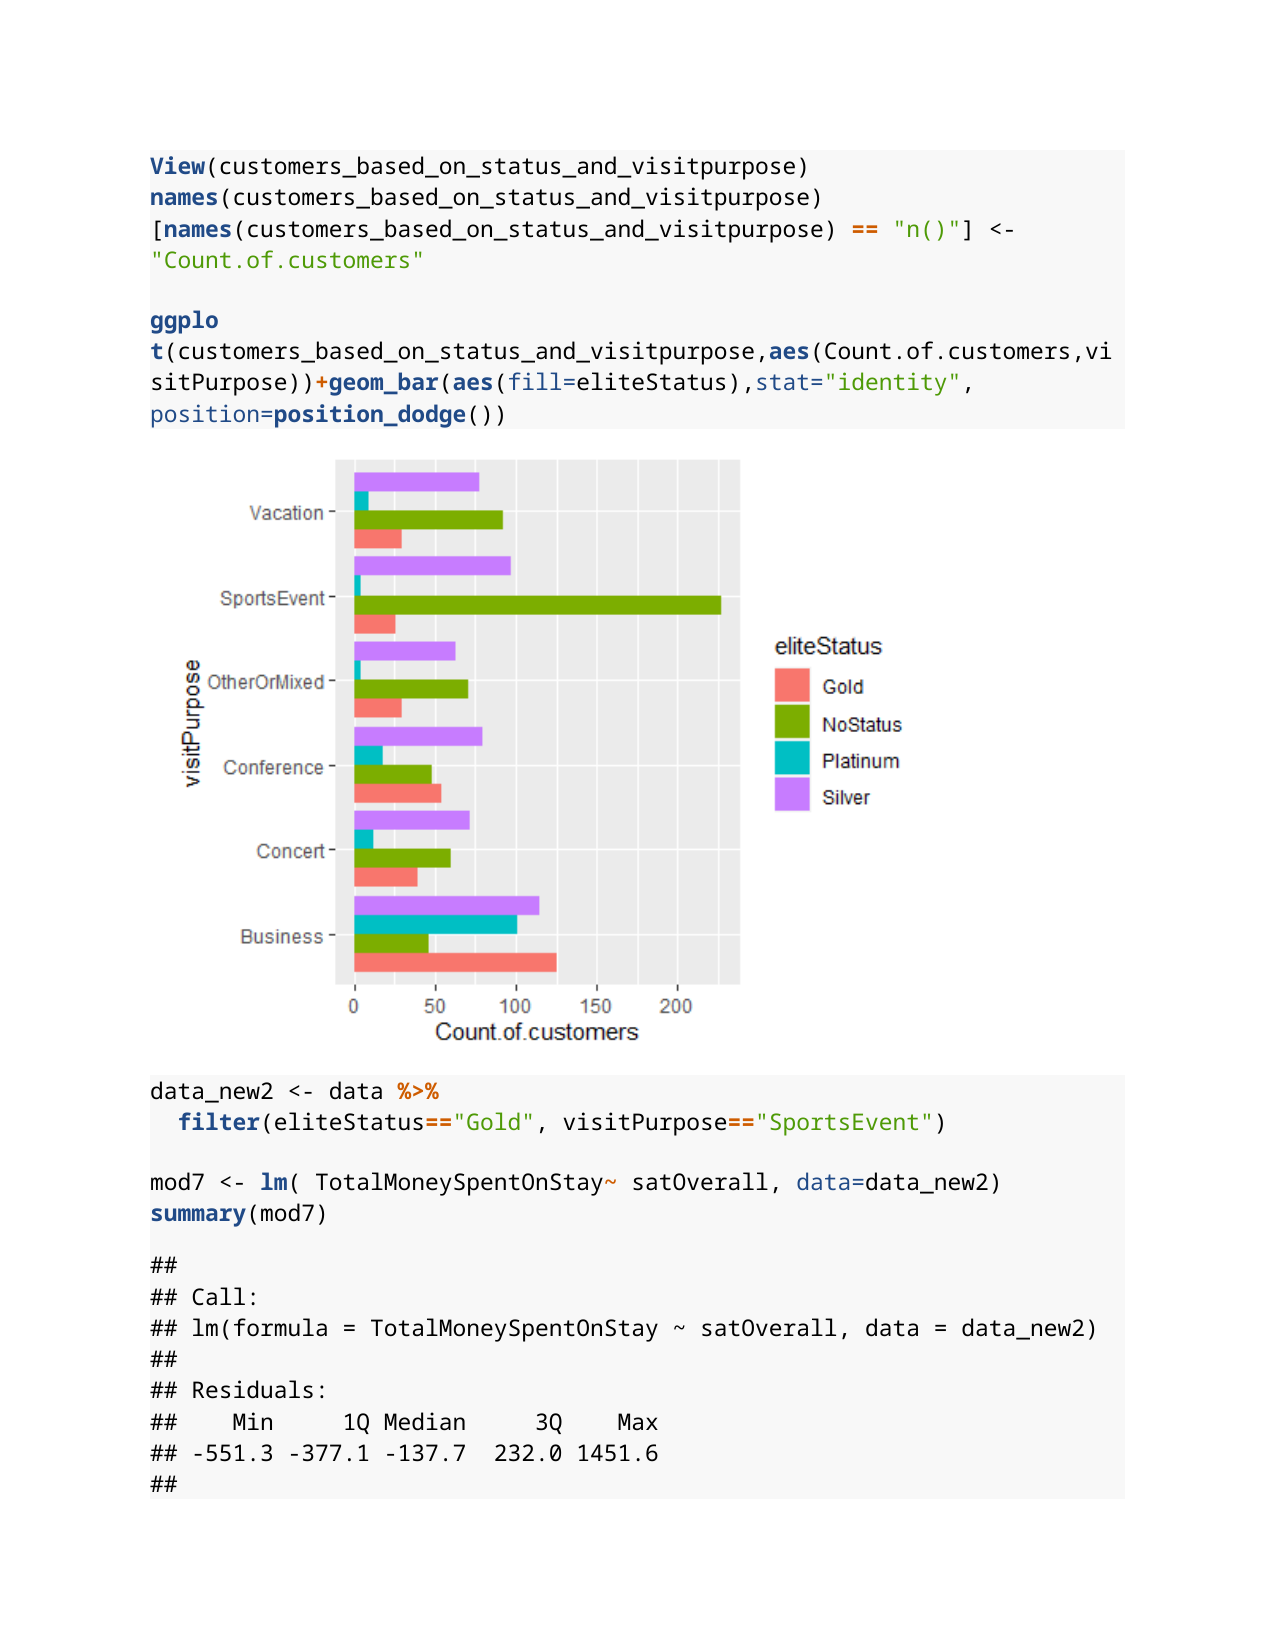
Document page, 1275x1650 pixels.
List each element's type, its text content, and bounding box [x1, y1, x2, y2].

picture [168, 449, 927, 1056]
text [150, 1249, 1125, 1499]
text View(customers_based_on_status_and_visitpurpose) names(customers_based_on_status_and_visitpurpose)[names(customers_based_on_status_and_visitpurpose) == "n()"] <- "Count.of.customers" ggplot(customers_based_on_status_and_visitpurpose,aes(Count.of.customers,visitPurpose))+geom_bar(aes(fill=eliteStatus),stat="identity", position=position_dodge()) [150, 150, 1125, 429]
text data_new2 <- data %>% filter(eliteStatus=="Gold", visitPurpose=="SportsEvent") mod7 <- lm( TotalMoneySpentOnStay~ satOverall, data=data_new2) summary(mod7) [150, 1075, 1125, 1228]
